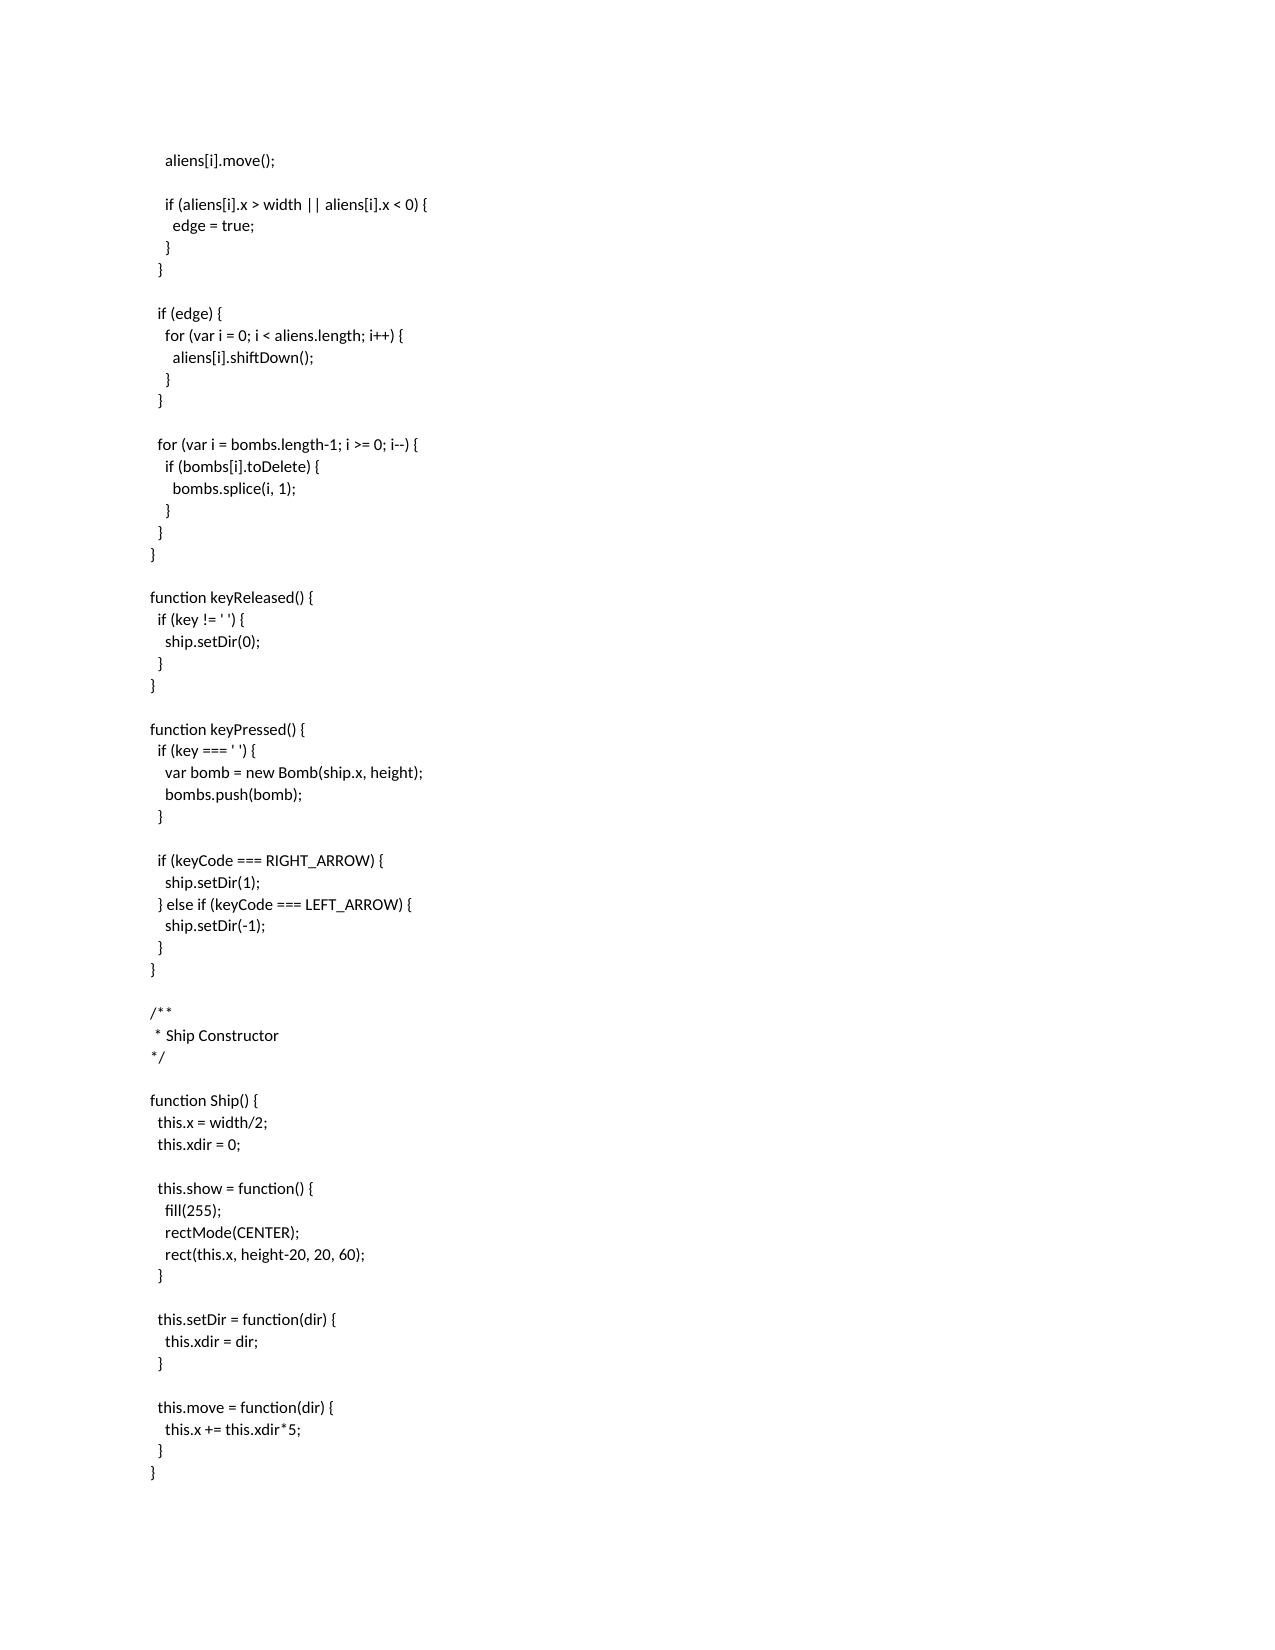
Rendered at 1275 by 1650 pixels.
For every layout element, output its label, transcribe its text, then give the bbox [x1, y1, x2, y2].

text this.setDir = function(dir) { [150, 1309, 1125, 1330]
text } [150, 806, 1125, 827]
text ship.setDir(0); [150, 631, 1125, 652]
text if (aliens[i].x > width || aliens[i].x < 0) { [150, 194, 1125, 214]
text } [150, 237, 1125, 258]
text ship.setDir(1); [150, 872, 1125, 892]
text } [150, 544, 1125, 564]
text ship.setDir(-1); [150, 916, 1125, 936]
text fill(255); [150, 1200, 1125, 1220]
text } [150, 675, 1125, 695]
text if (bombs[i].toDelete) { [150, 456, 1125, 477]
text this.x += this.xdir*5; [150, 1419, 1125, 1439]
text } [150, 369, 1125, 389]
text /** [150, 1003, 1125, 1023]
text if (key === ' ') { [150, 741, 1125, 761]
text } [150, 500, 1125, 520]
text */ [150, 1047, 1125, 1067]
text function keyReleased() { [150, 587, 1125, 608]
text for (var i = bombs.length-1; i >= 0; i--) { [150, 434, 1125, 455]
text } [150, 959, 1125, 980]
text this.xdir = 0; [150, 1134, 1125, 1155]
text aliens[i].move(); [150, 150, 1125, 170]
text } [150, 653, 1125, 673]
text } [150, 1441, 1125, 1461]
text } [150, 259, 1125, 280]
text } else if (keyCode === LEFT_ARROW) { [150, 894, 1125, 914]
text this.x = width/2; [150, 1112, 1125, 1133]
text rect(this.x, height-20, 20, 60); [150, 1244, 1125, 1264]
text * Ship Constructor [150, 1025, 1125, 1045]
text var bomb = new Bomb(ship.x, height); [150, 762, 1125, 783]
text aliens[i].shiftDown(); [150, 347, 1125, 367]
text function Ship() { [150, 1091, 1125, 1111]
text if (edge) { [150, 303, 1125, 323]
text if (keyCode === RIGHT_ARROW) { [150, 850, 1125, 870]
text } [150, 522, 1125, 542]
text this.xdir = dir; [150, 1331, 1125, 1352]
text } [150, 1462, 1125, 1483]
text function keyPressed() { [150, 719, 1125, 739]
text this.move = function(dir) { [150, 1397, 1125, 1417]
text } [150, 937, 1125, 958]
text } [150, 1353, 1125, 1373]
text bombs.push(bomb); [150, 784, 1125, 805]
text } [150, 391, 1125, 411]
text rectMode(CENTER); [150, 1222, 1125, 1242]
text edge = true; [150, 216, 1125, 236]
text bombs.splice(i, 1); [150, 478, 1125, 498]
text this.show = function() { [150, 1178, 1125, 1198]
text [150, 325, 1125, 345]
text if (key != ' ') { [150, 609, 1125, 630]
text } [150, 1266, 1125, 1286]
